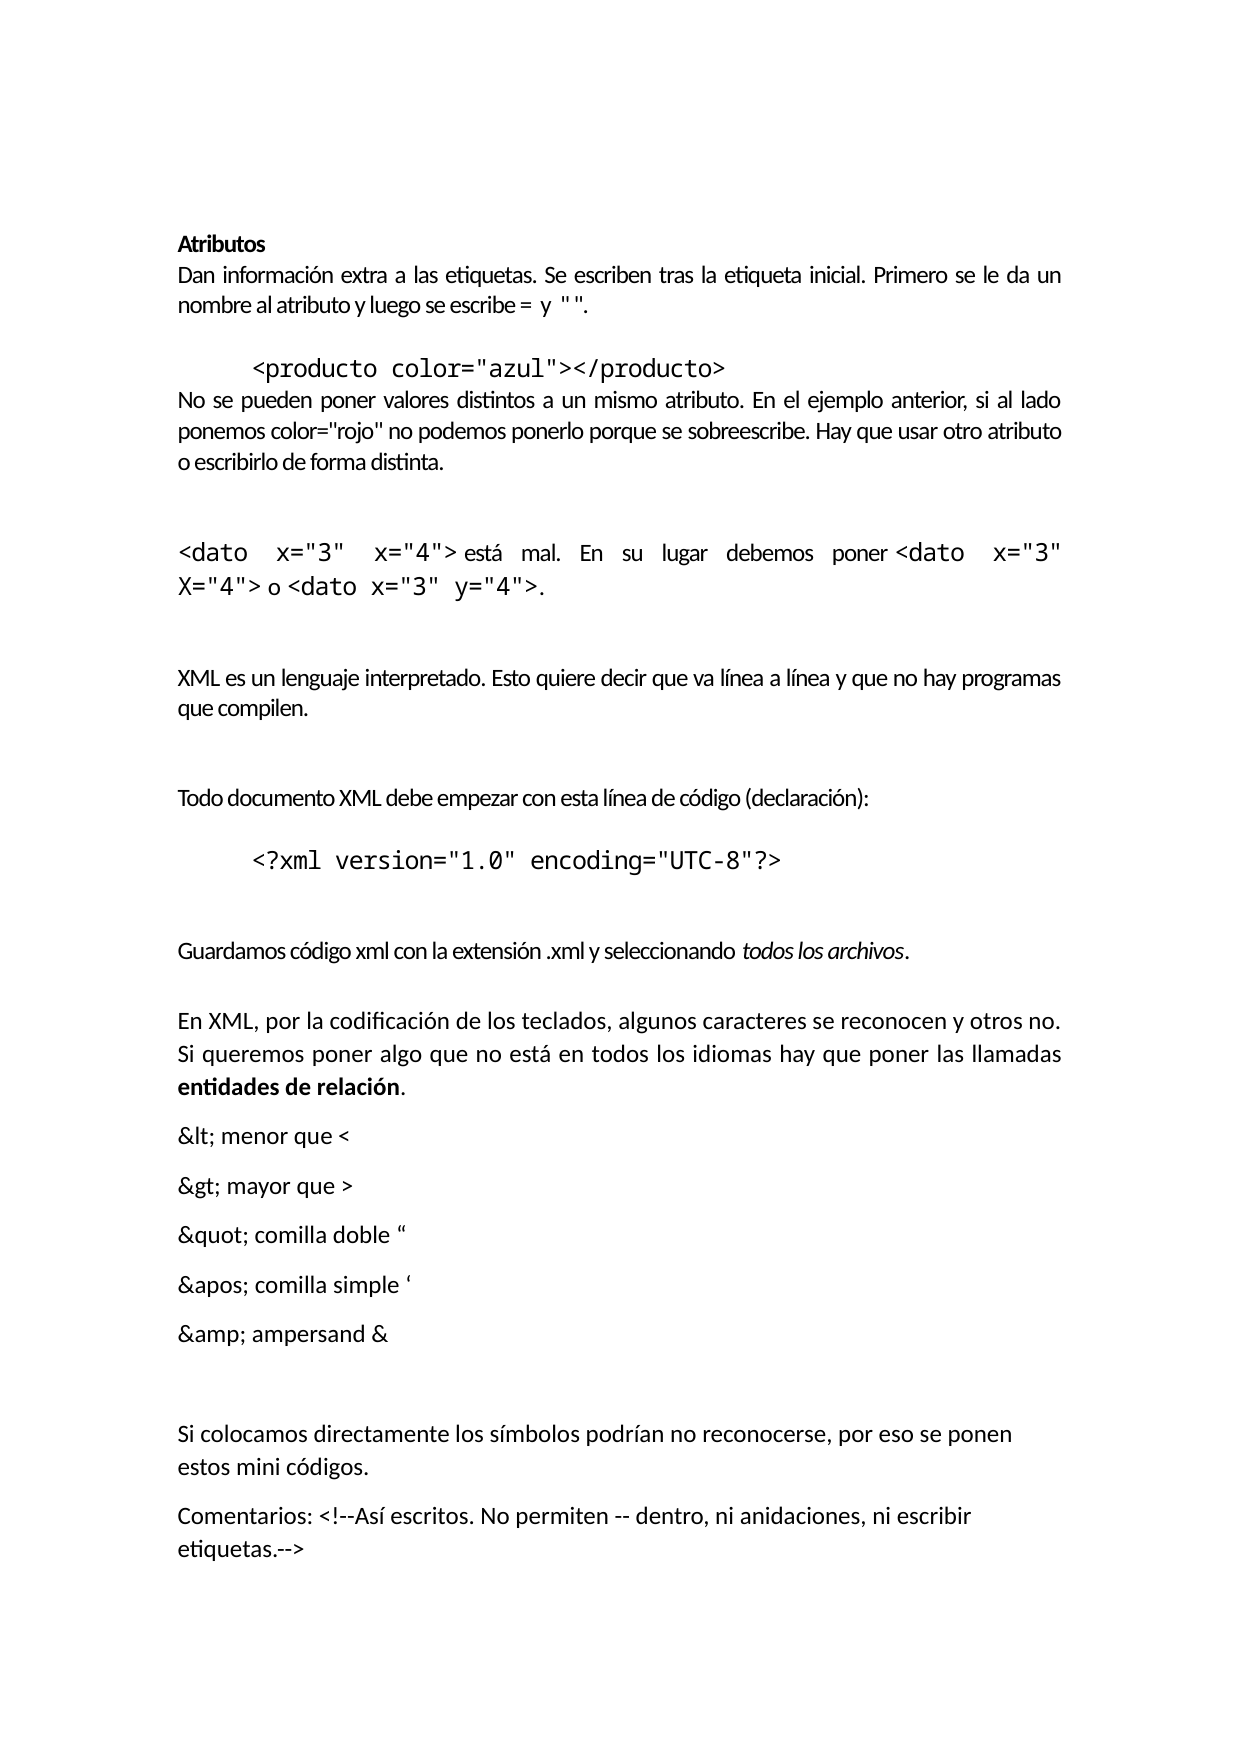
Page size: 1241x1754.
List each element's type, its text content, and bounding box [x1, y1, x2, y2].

text Si colocamos directamente los símbolos podrían no reconocerse, por eso se ponen estos mini códigos. [177, 1418, 1063, 1481]
text &apos; comilla simple ‘ [177, 1269, 1063, 1299]
title Dan información extra a las etiquetas. Se escriben tras la etiqueta inicial. Primero se le da un nombre al atributo y luego se escribe = y " ". [177, 259, 1063, 320]
text &quot; comilla doble “ [177, 1219, 1063, 1250]
text &gt; mayor que > [177, 1170, 1063, 1200]
title <dato x="3" x="4"> está mal. En su lugar debemos poner <dato x="3" X="4"> o <dato x="3" y="4">. [177, 535, 1063, 603]
title <producto color="azul"></producto> [177, 351, 1063, 385]
text &lt; menor que < [177, 1120, 1063, 1151]
title No se pueden poner valores distintos a un mismo atributo. En el ejemplo anterior, si al lado ponemos color="rojo" no podemos ponerlo porque se sobreescribe. Hay que usar otro atributo o escribirlo de forma distinta. [177, 385, 1063, 476]
text Comentarios: <!--Así escritos. No permiten -- dentro, ni anidaciones, ni escribir etiquetas.--> [177, 1500, 1063, 1564]
title <?xml version="1.0" encoding="UTC-8"?> [177, 843, 1063, 877]
title Guardamos código xml con la extensión .xml y seleccionando todos los archivos. [177, 936, 1063, 966]
text En XML, por la codificación de los teclados, algunos caracteres se reconocen y otros no. Si queremos poner algo que no está en todos los idiomas hay que poner las llamadas entidades de relación. [177, 1005, 1063, 1101]
title XML es un lenguaje interpretado. Esto quiere decir que va línea a línea y que no hay programas que compilen. [177, 662, 1063, 723]
title Todo documento XML debe empezar con esta línea de código (declaración): [177, 782, 1063, 812]
title Atributos [177, 228, 1063, 259]
text &amp; ampersand & [177, 1319, 1063, 1349]
